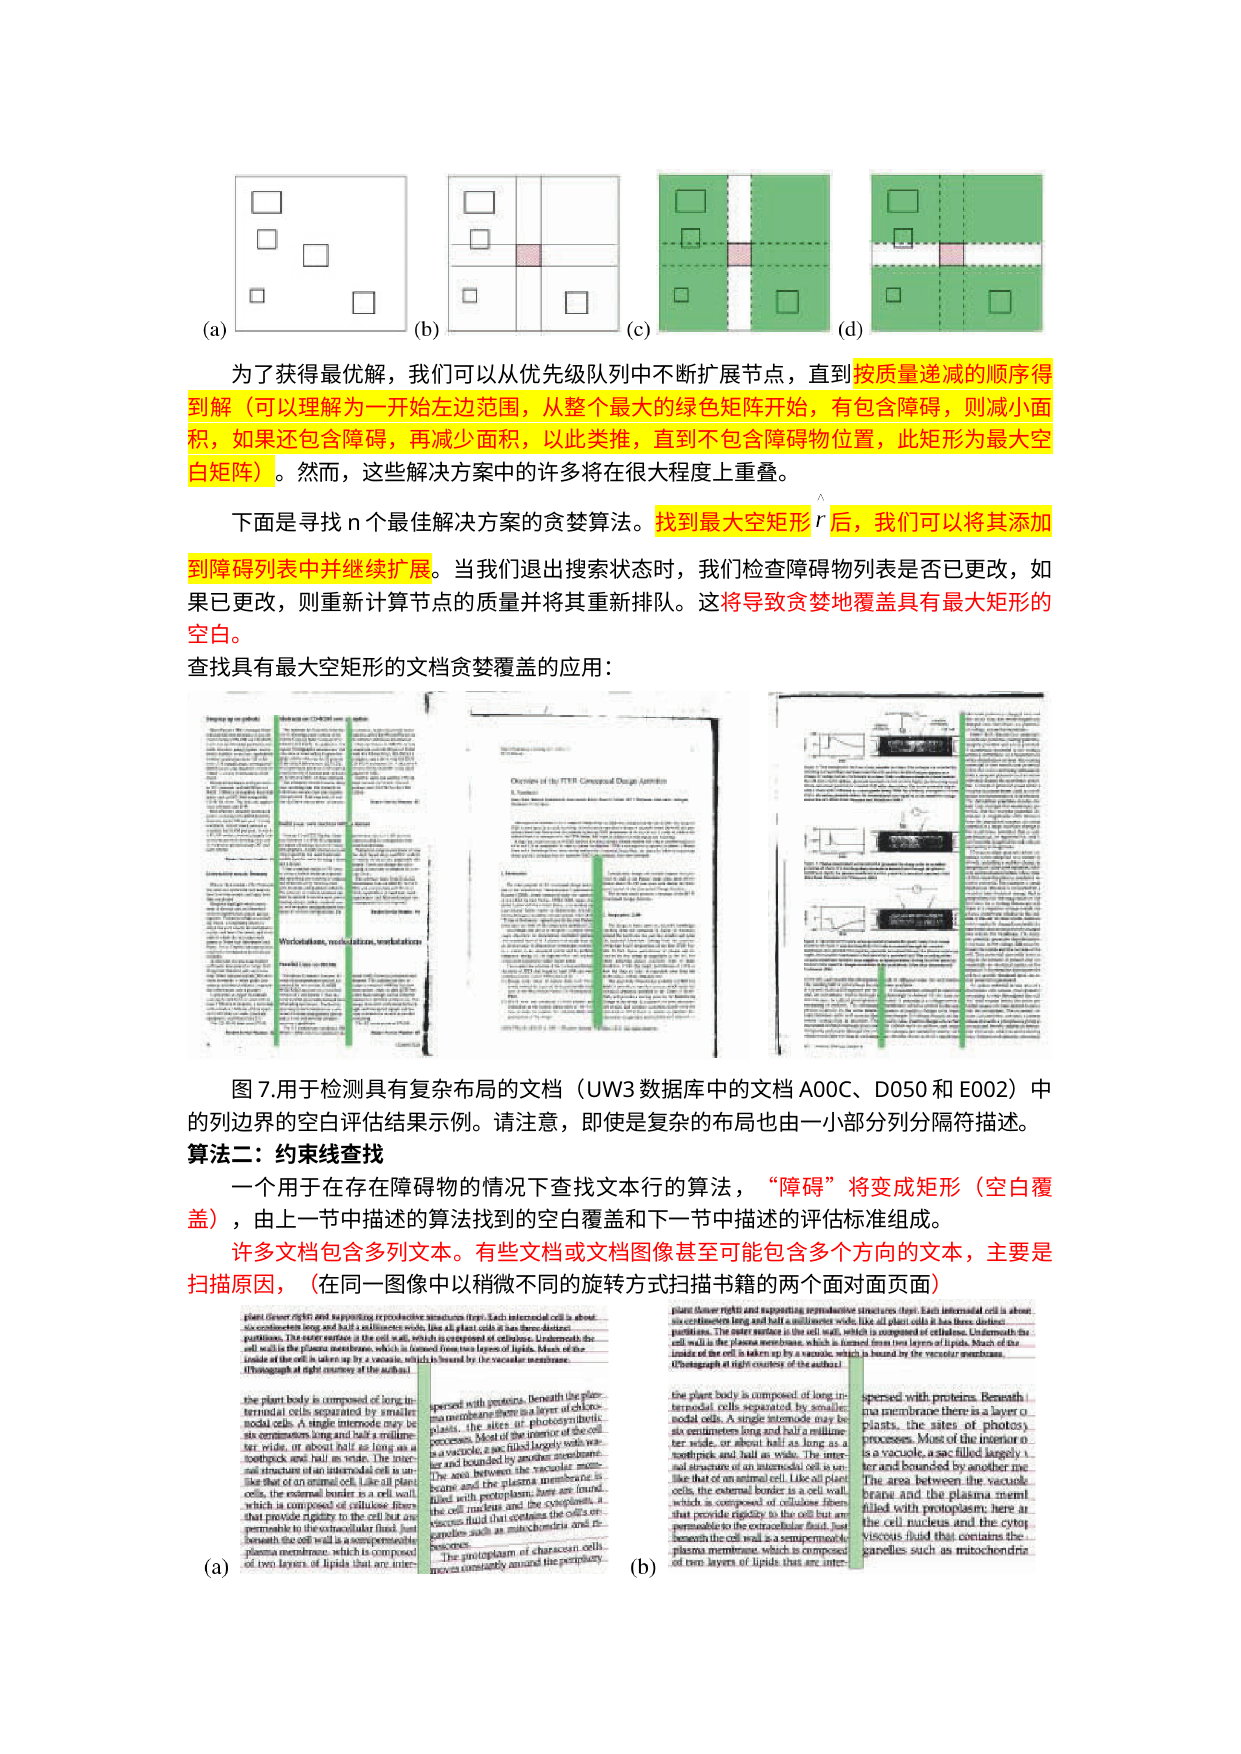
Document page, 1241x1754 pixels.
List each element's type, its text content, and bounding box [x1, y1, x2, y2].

picture [187, 162, 1052, 352]
text 查找具有最大空矩形的文档贪婪覆盖的应用： [187, 649, 1053, 682]
picture [187, 682, 1052, 1060]
list 为了获得最优解，我们可以从优先级队列中不断扩展节点，直到按质量递减的顺序得到解（可以理解为一开始左边范围，从整个最大的绿色矩阵开始，有包含障碍，则减小面积，如果还包含障碍，再减少面积，以此类推，直到不包含障碍物位置，此矩形为最大空白矩阵）。然而，这些解决方案中的许多将在很大程度上重叠。 [187, 357, 1053, 487]
text 算法二：约束线查找 [187, 1137, 1053, 1169]
text 图7.用于检测具有复杂布局的文档（UW3数据库中的文档A00C、D050和E002）中的列边界的空白评估结果示例。请注意，即使是复杂的布局也由一小部分列分隔符描述。 [187, 1072, 1053, 1137]
picture [187, 1299, 1048, 1584]
text 一个用于在存在障碍物的情况下查找文本行的算法，“障碍”将变成矩形（空白覆盖），由上一节中描述的算法找到的空白覆盖和下一节中描述的评估标准组成。 [187, 1169, 1053, 1234]
text 许多文档包含多列文本。有些文档或文档图像甚至可能包含多个方向的文本，主要是扫描原因，（在同一图像中以稍微不同的旋转方式扫描书籍的两个面对面页面） [187, 1234, 1053, 1299]
list 下面是寻找n个最佳解决方案的贪婪算法。找到最大空矩形后，我们可以将其添加到障碍列表中并继续扩展。当我们退出搜索状态时，我们检查障碍物列表是否已更改，如果已更改，则重新计算节点的质量并将其重新排队。这将导致贪婪地覆盖具有最大矩形的空白。 [187, 487, 1053, 649]
